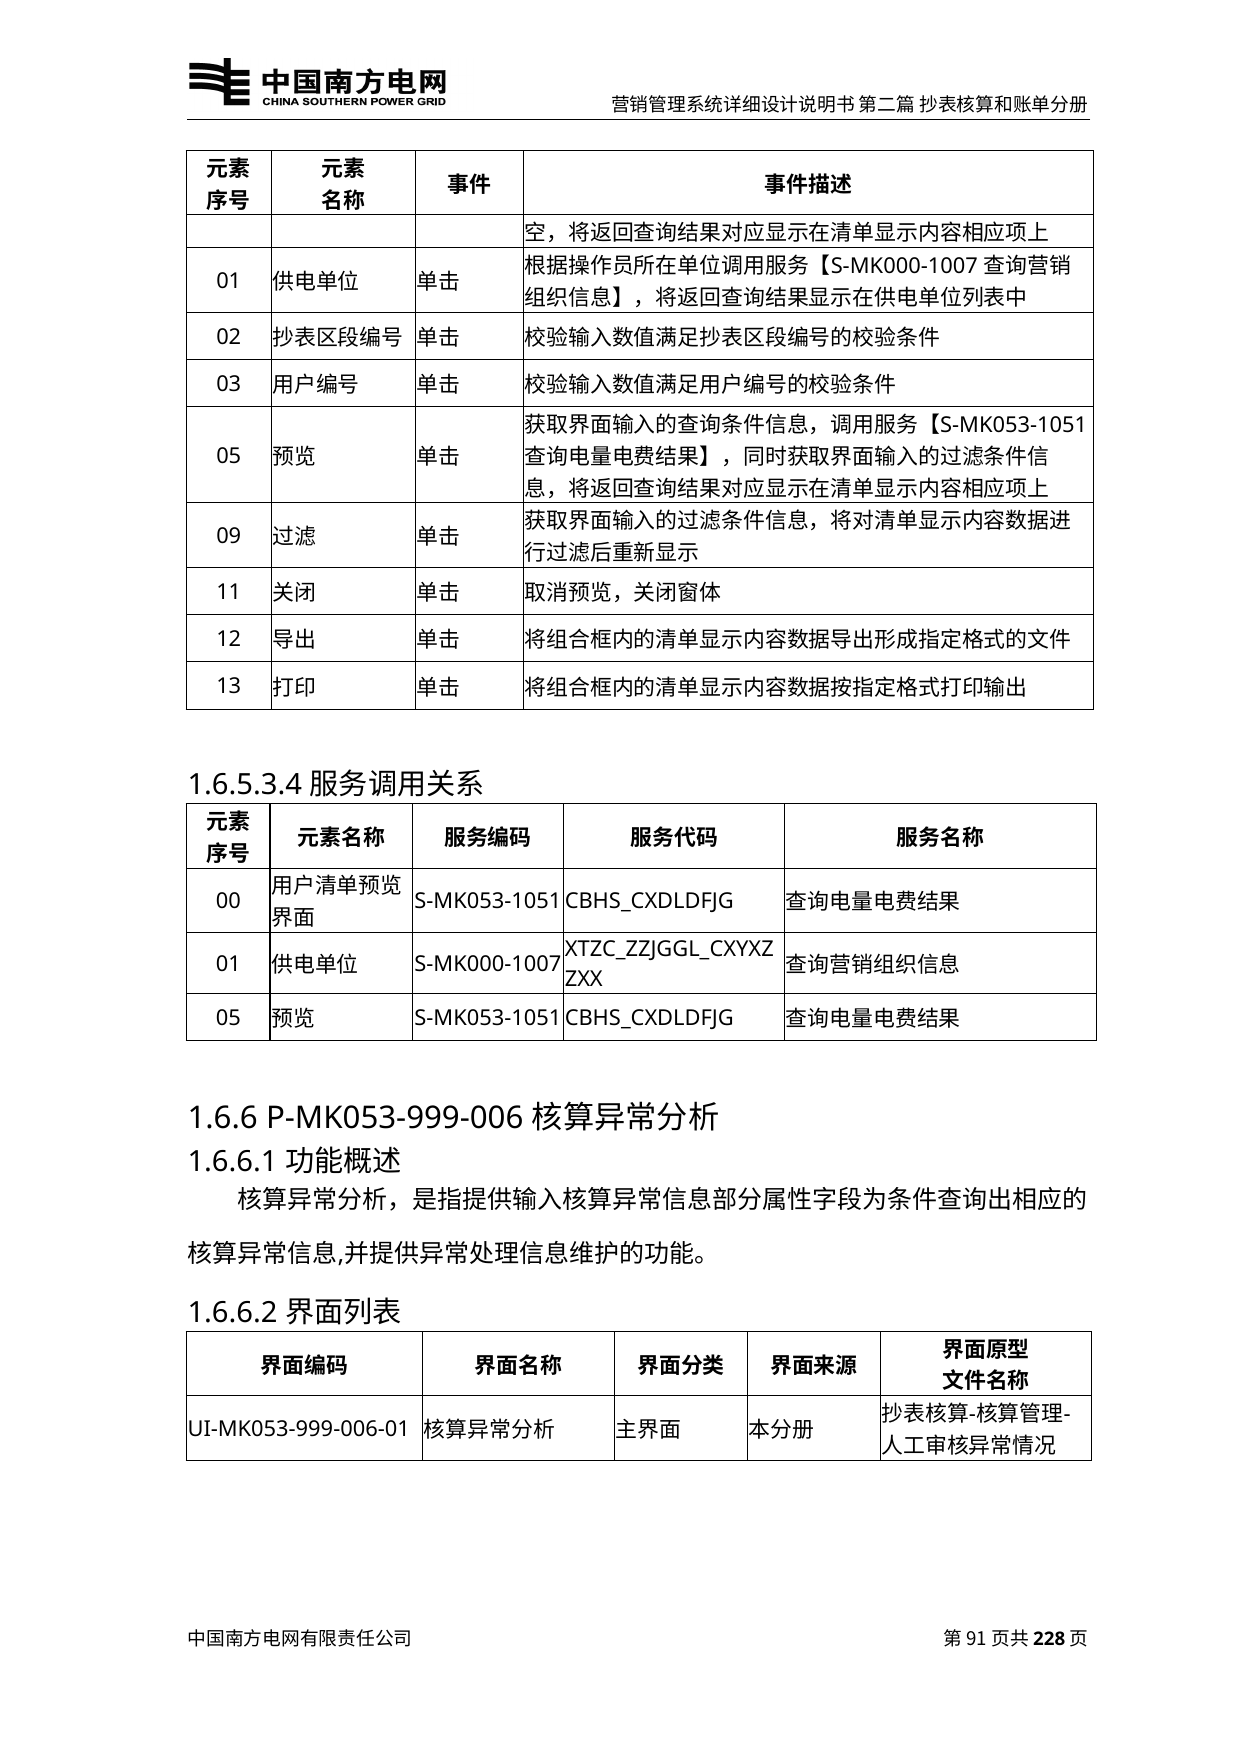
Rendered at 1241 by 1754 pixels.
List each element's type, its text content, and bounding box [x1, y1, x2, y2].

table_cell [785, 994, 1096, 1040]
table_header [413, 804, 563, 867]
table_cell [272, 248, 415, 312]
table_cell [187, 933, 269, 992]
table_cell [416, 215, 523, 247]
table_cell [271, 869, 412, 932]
subtitle 界面列表 [187, 1288, 1090, 1331]
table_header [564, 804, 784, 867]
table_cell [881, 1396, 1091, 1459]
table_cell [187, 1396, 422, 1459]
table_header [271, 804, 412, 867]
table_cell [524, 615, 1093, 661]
subtitle P-MK053-999-006 核算异常分析 [187, 1092, 1090, 1137]
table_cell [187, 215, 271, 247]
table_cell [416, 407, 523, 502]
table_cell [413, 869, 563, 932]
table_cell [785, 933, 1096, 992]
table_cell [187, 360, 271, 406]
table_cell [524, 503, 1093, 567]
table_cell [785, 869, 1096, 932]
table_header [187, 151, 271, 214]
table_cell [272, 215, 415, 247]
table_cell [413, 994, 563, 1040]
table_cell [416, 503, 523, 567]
text 核算异常分析，是指提供输入核算异常信息部分属性字段为条件查询出相应的核算异常信息,并提供异常处理信息维护的功能。 [187, 1179, 1090, 1270]
picture [187, 58, 474, 112]
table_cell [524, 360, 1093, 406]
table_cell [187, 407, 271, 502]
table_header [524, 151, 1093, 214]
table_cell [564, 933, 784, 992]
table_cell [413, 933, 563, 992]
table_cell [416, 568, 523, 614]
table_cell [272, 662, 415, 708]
subtitle 服务调用关系 [187, 761, 1090, 803]
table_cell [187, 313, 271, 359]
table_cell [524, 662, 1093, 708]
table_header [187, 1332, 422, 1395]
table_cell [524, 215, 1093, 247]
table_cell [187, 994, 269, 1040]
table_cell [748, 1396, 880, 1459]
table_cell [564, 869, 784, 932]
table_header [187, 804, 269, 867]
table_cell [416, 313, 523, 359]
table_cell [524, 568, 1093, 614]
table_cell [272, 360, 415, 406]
subtitle 功能概述 [187, 1137, 1090, 1179]
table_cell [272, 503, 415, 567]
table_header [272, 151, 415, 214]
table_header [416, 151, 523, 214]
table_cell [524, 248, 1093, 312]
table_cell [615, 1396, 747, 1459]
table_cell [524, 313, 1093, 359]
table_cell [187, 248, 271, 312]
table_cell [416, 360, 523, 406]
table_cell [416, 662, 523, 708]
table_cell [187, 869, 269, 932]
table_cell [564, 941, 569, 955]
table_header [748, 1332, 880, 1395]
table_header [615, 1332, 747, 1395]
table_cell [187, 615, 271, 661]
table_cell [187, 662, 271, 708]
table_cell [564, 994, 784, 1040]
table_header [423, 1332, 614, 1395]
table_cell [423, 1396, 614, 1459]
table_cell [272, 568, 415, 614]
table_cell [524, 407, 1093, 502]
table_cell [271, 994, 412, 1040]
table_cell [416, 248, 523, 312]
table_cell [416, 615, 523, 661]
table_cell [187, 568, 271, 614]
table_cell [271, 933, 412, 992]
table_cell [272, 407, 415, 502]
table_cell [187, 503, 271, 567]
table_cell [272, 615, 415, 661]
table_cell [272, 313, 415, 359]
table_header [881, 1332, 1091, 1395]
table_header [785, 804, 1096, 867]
